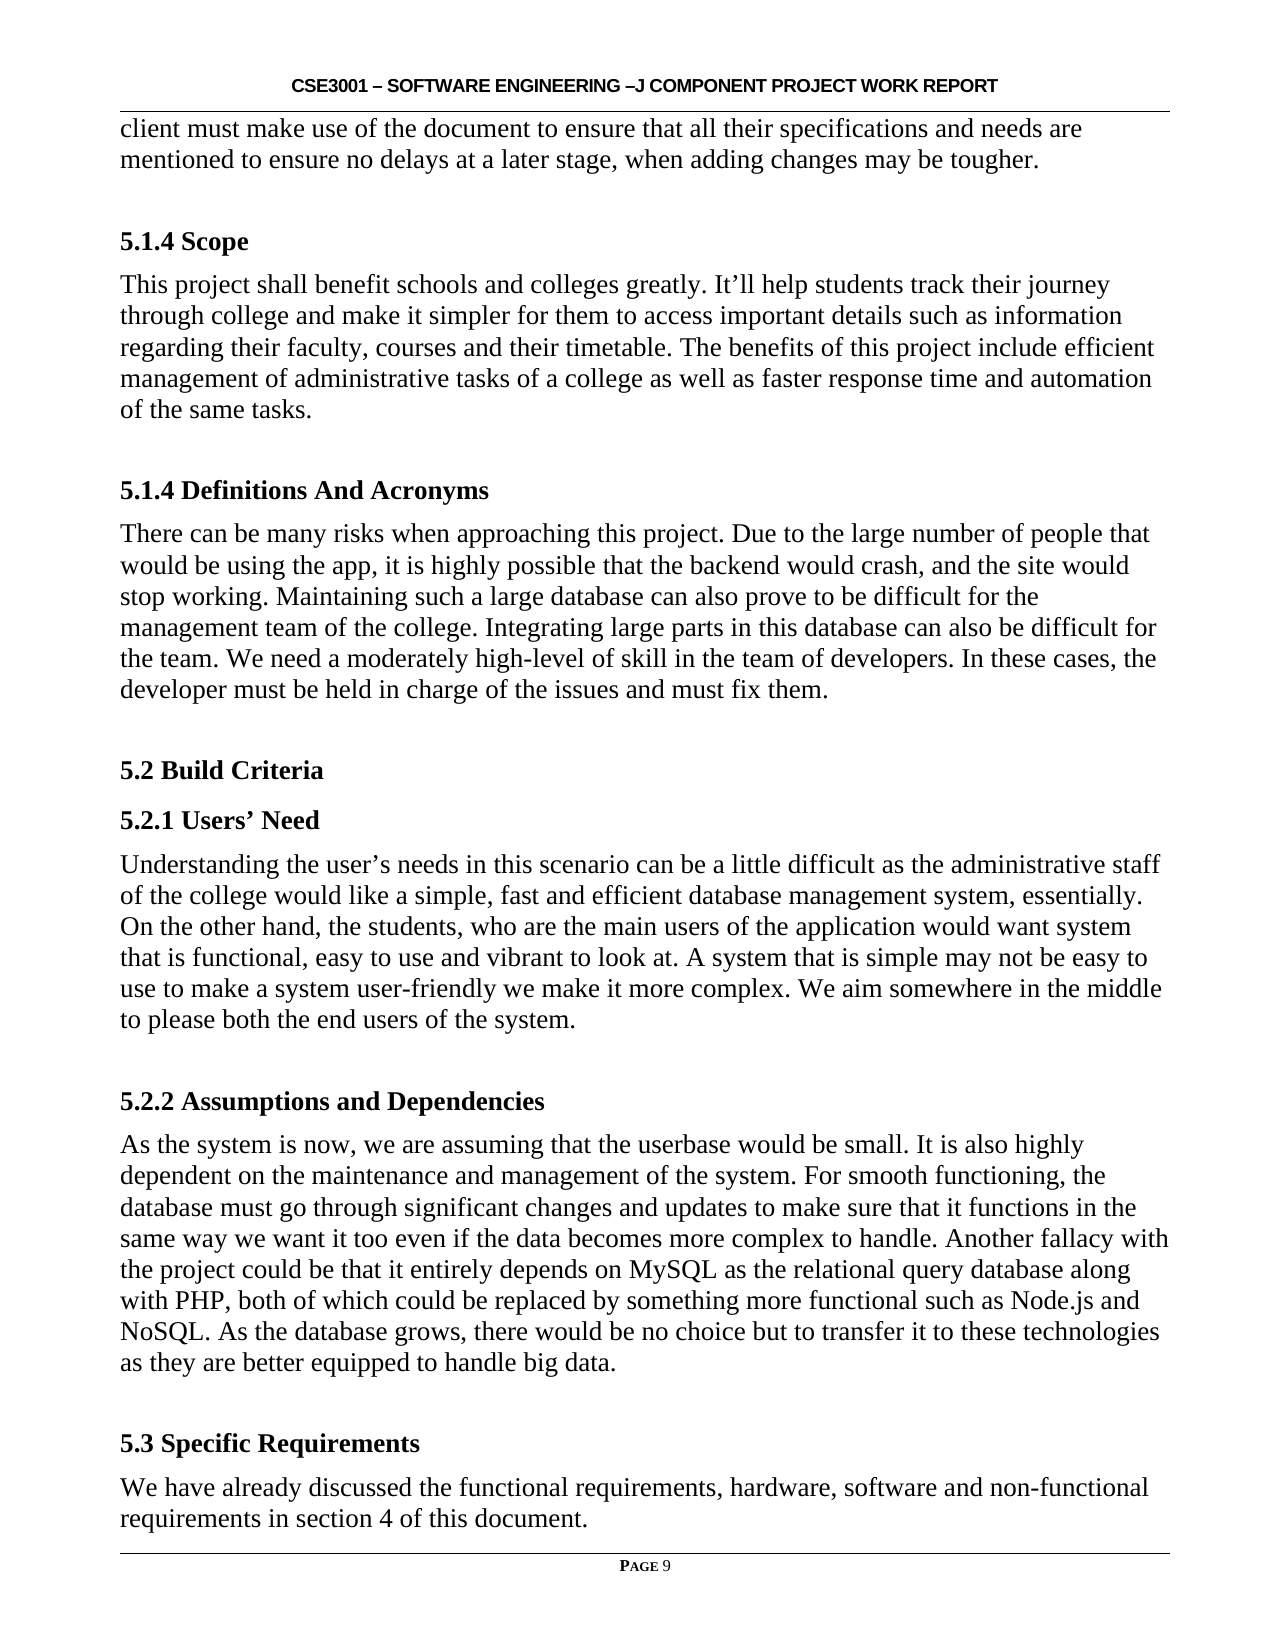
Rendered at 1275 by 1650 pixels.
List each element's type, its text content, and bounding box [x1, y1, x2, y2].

subtitle 5.2.2 Assumptions and Dependencies [120, 1085, 1170, 1116]
text We have already discussed the functional requirements, hardware, software and non-functional requirements in section 4 of this document. [120, 1471, 1170, 1533]
text There can be many risks when approaching this project. Due to the large number of people that would be using the app, it is highly possible that the backend would crash, and the site would stop working. Maintaining such a large database can also prove to be difficult for the management team of the college. Integrating large parts in this database can also be difficult for the team. We need a moderately high-level of skill in the team of developers. In these cases, the developer must be held in charge of the issues and must fix them. [120, 518, 1170, 704]
subtitle 5.2 Build Criteria [120, 754, 1170, 786]
subtitle 5.2.1 Users’ Need [120, 804, 1170, 835]
text Understanding the user’s needs in this scenario can be a little difficult as the administrative staff of the college would like a simple, fast and efficient database management system, essentially. On the other hand, the students, who are the main users of the application would want system that is functional, easy to use and vibrant to look at. A system that is simple may not be easy to use to make a system user-friendly we make it more complex. We aim somewhere in the middle to please both the end users of the system. [120, 848, 1170, 1035]
text As the system is now, we are assuming that the userbase would be small. It is also highly dependent on the maintenance and management of the system. For smooth functioning, the database must go through significant changes and updates to make sure that it functions in the same way we want it too even if the data becomes more complex to handle. Another fallacy with the project could be that it entirely depends on MySQL as the relational query database along with PHP, both of which could be replaced by something more functional such as Node.js and NoSQL. As the database grows, there would be no choice but to transfer it to these technologies as they are better equipped to handle big data. [120, 1128, 1170, 1377]
subtitle 5.3 Specific Requirements [120, 1427, 1170, 1458]
subtitle 5.1.4 Scope [120, 225, 1170, 256]
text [120, 112, 1170, 175]
subtitle 5.1.4 Definitions And Acronyms [120, 474, 1170, 505]
text This project shall benefit schools and colleges greatly. It’ll help students track their journey through college and make it simpler for them to access important details such as information regarding their faculty, courses and their timetable. The benefits of this project include efficient management of administrative tasks of a college as well as faster response time and automation of the same tasks. [120, 268, 1170, 424]
